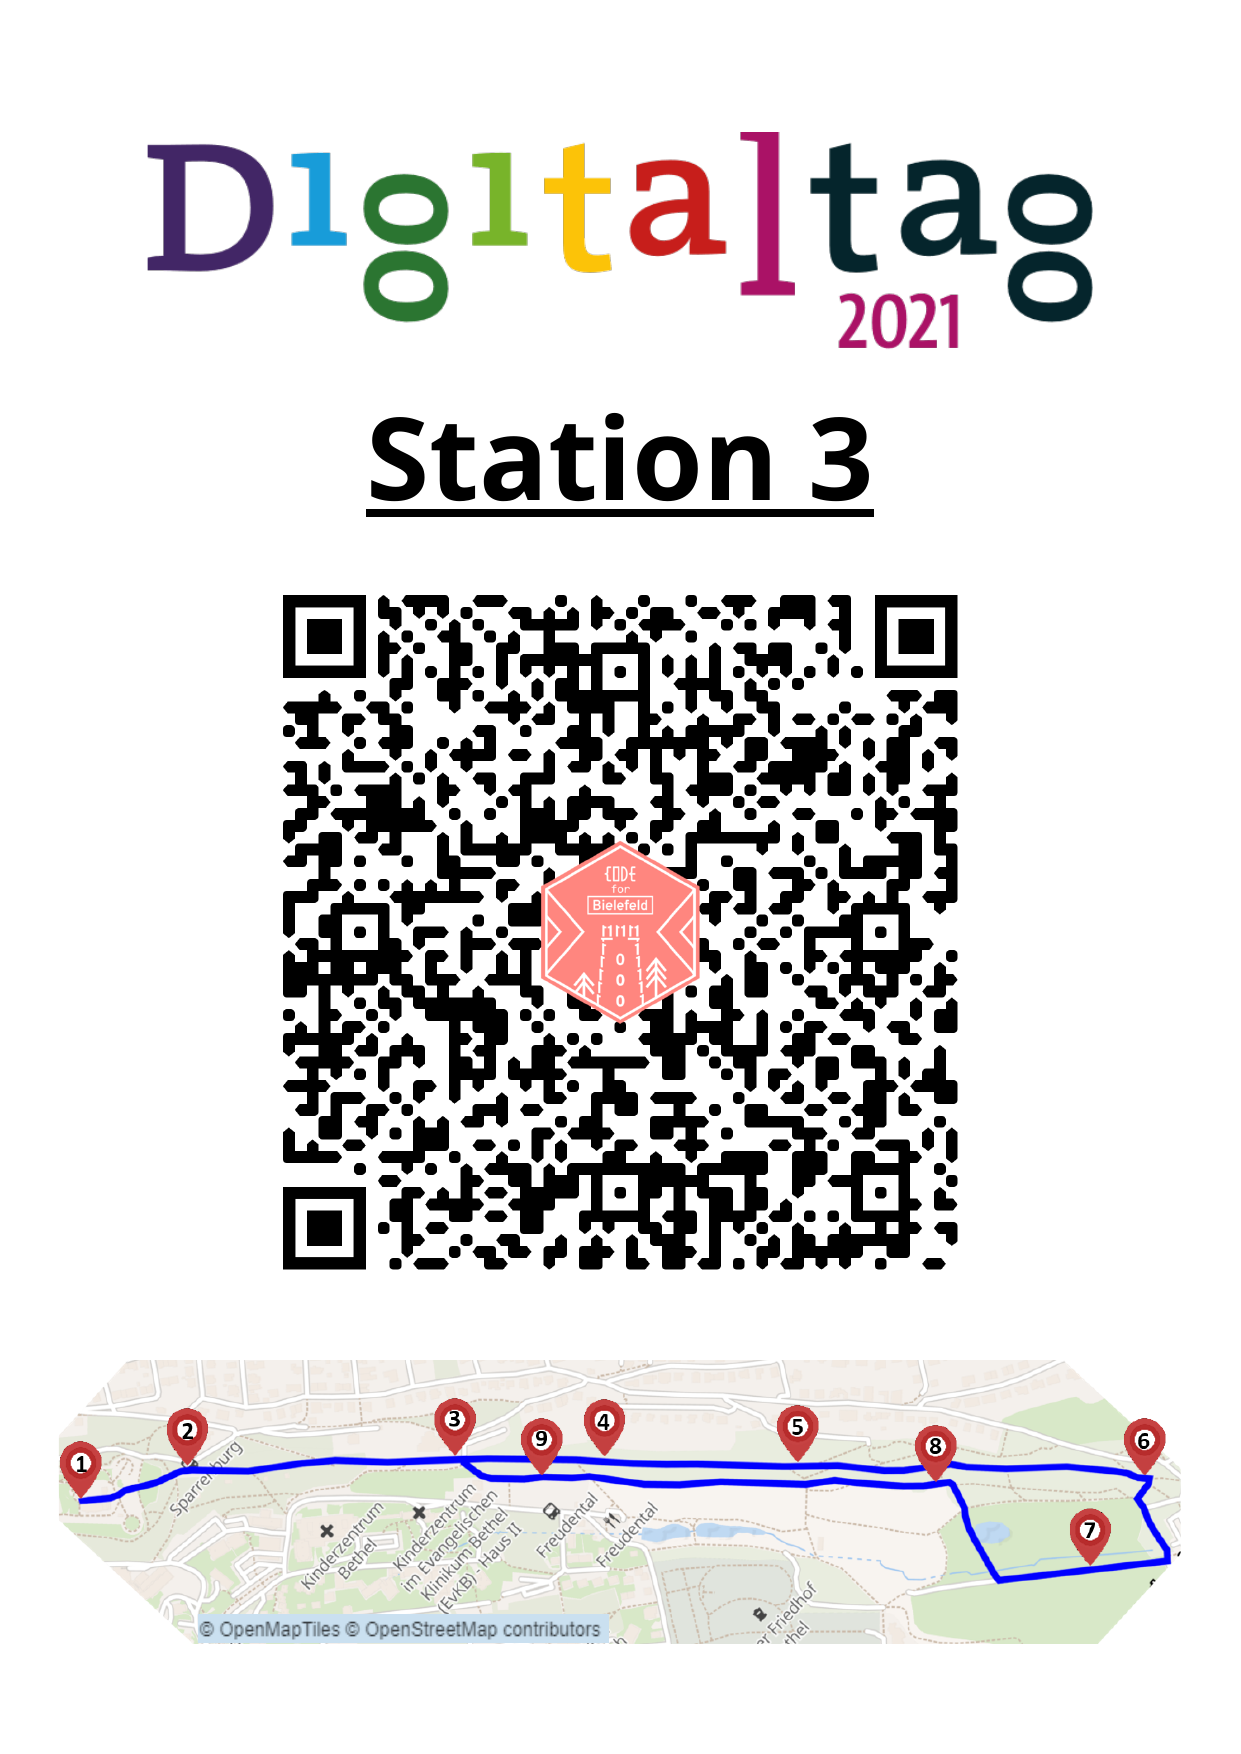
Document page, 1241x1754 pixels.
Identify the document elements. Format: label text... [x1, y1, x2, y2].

text Station 3 [148, 378, 1093, 534]
picture [147, 132, 1093, 359]
picture [259, 572, 981, 1293]
picture [58, 1360, 1181, 1644]
